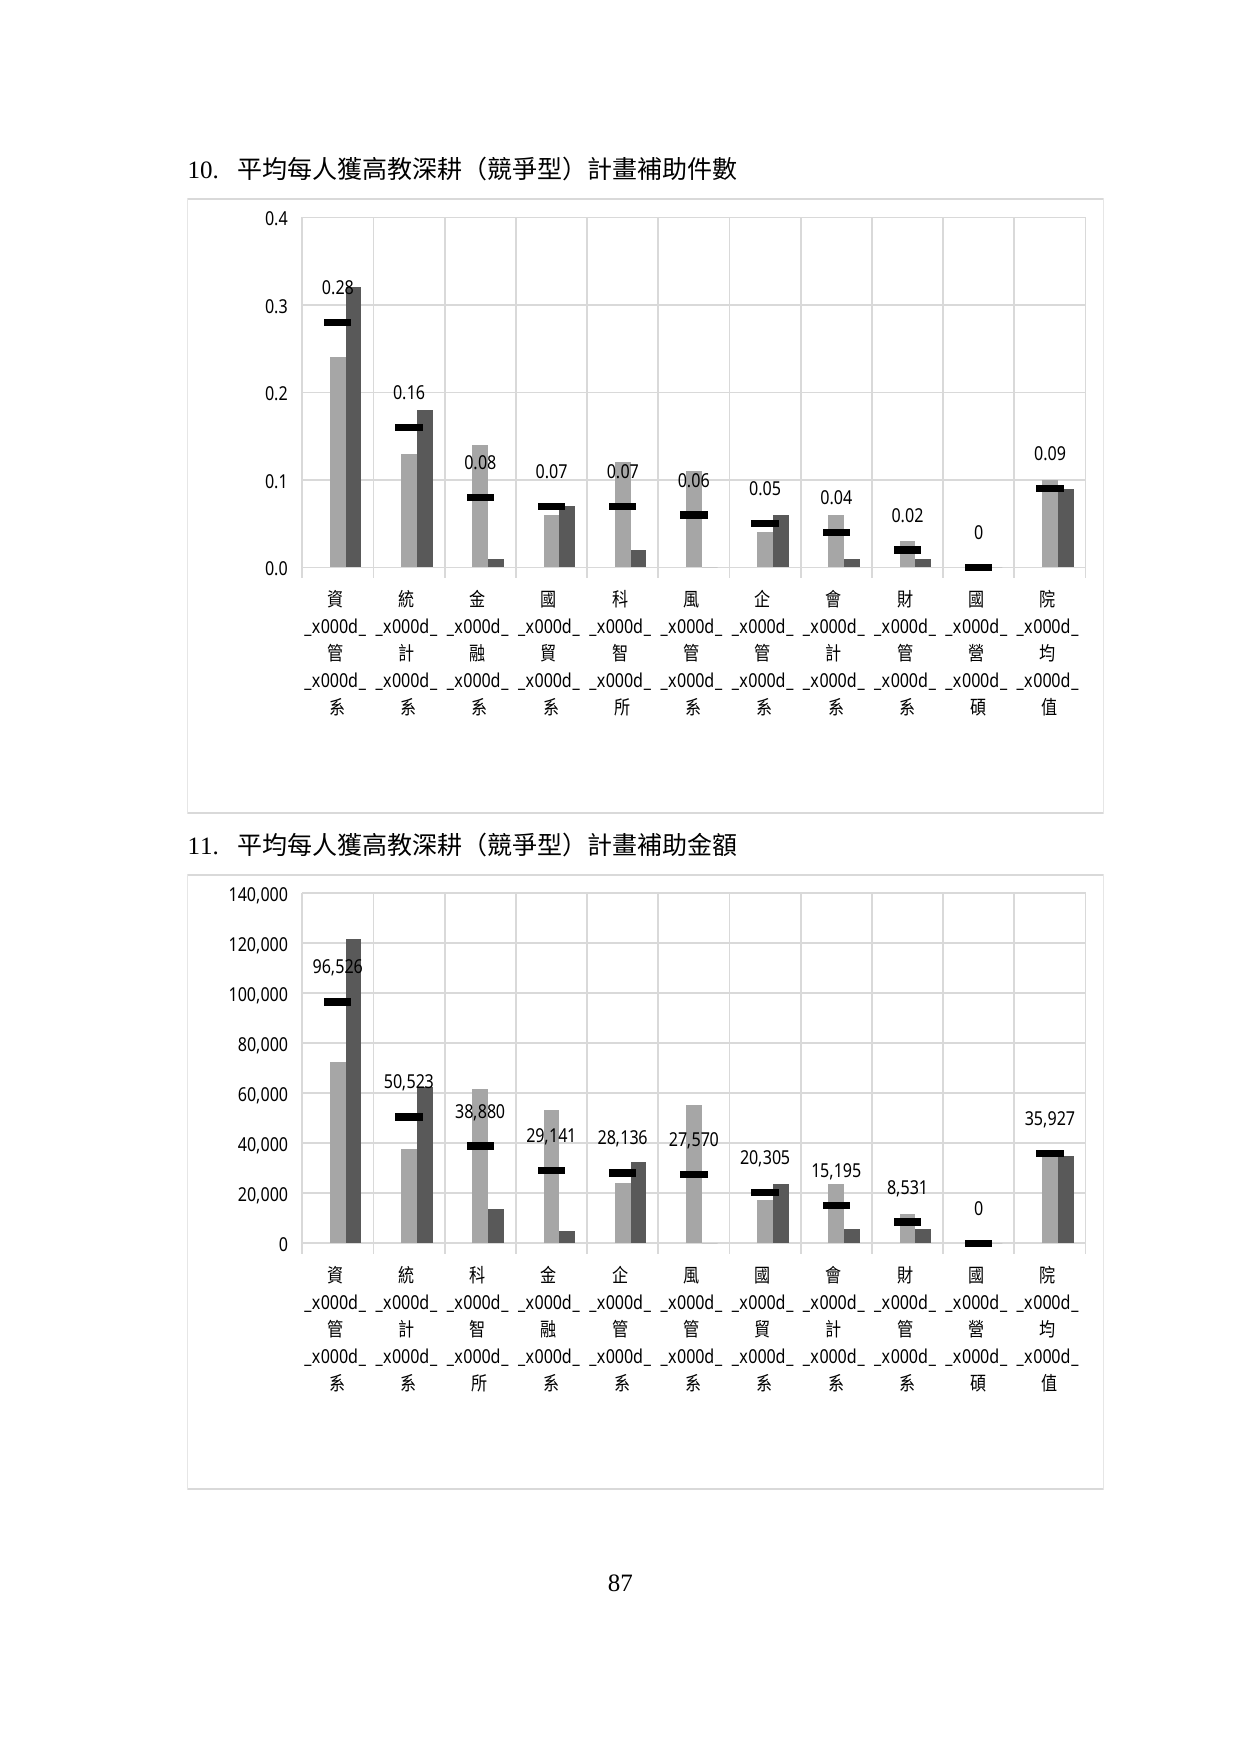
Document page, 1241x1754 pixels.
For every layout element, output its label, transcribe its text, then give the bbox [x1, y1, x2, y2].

list 平均每人獲高教深耕（競爭型）計畫補助件數 [187, 150, 1053, 186]
list 平均每人獲高教深耕（競爭型）計畫補助金額 [187, 826, 1053, 862]
